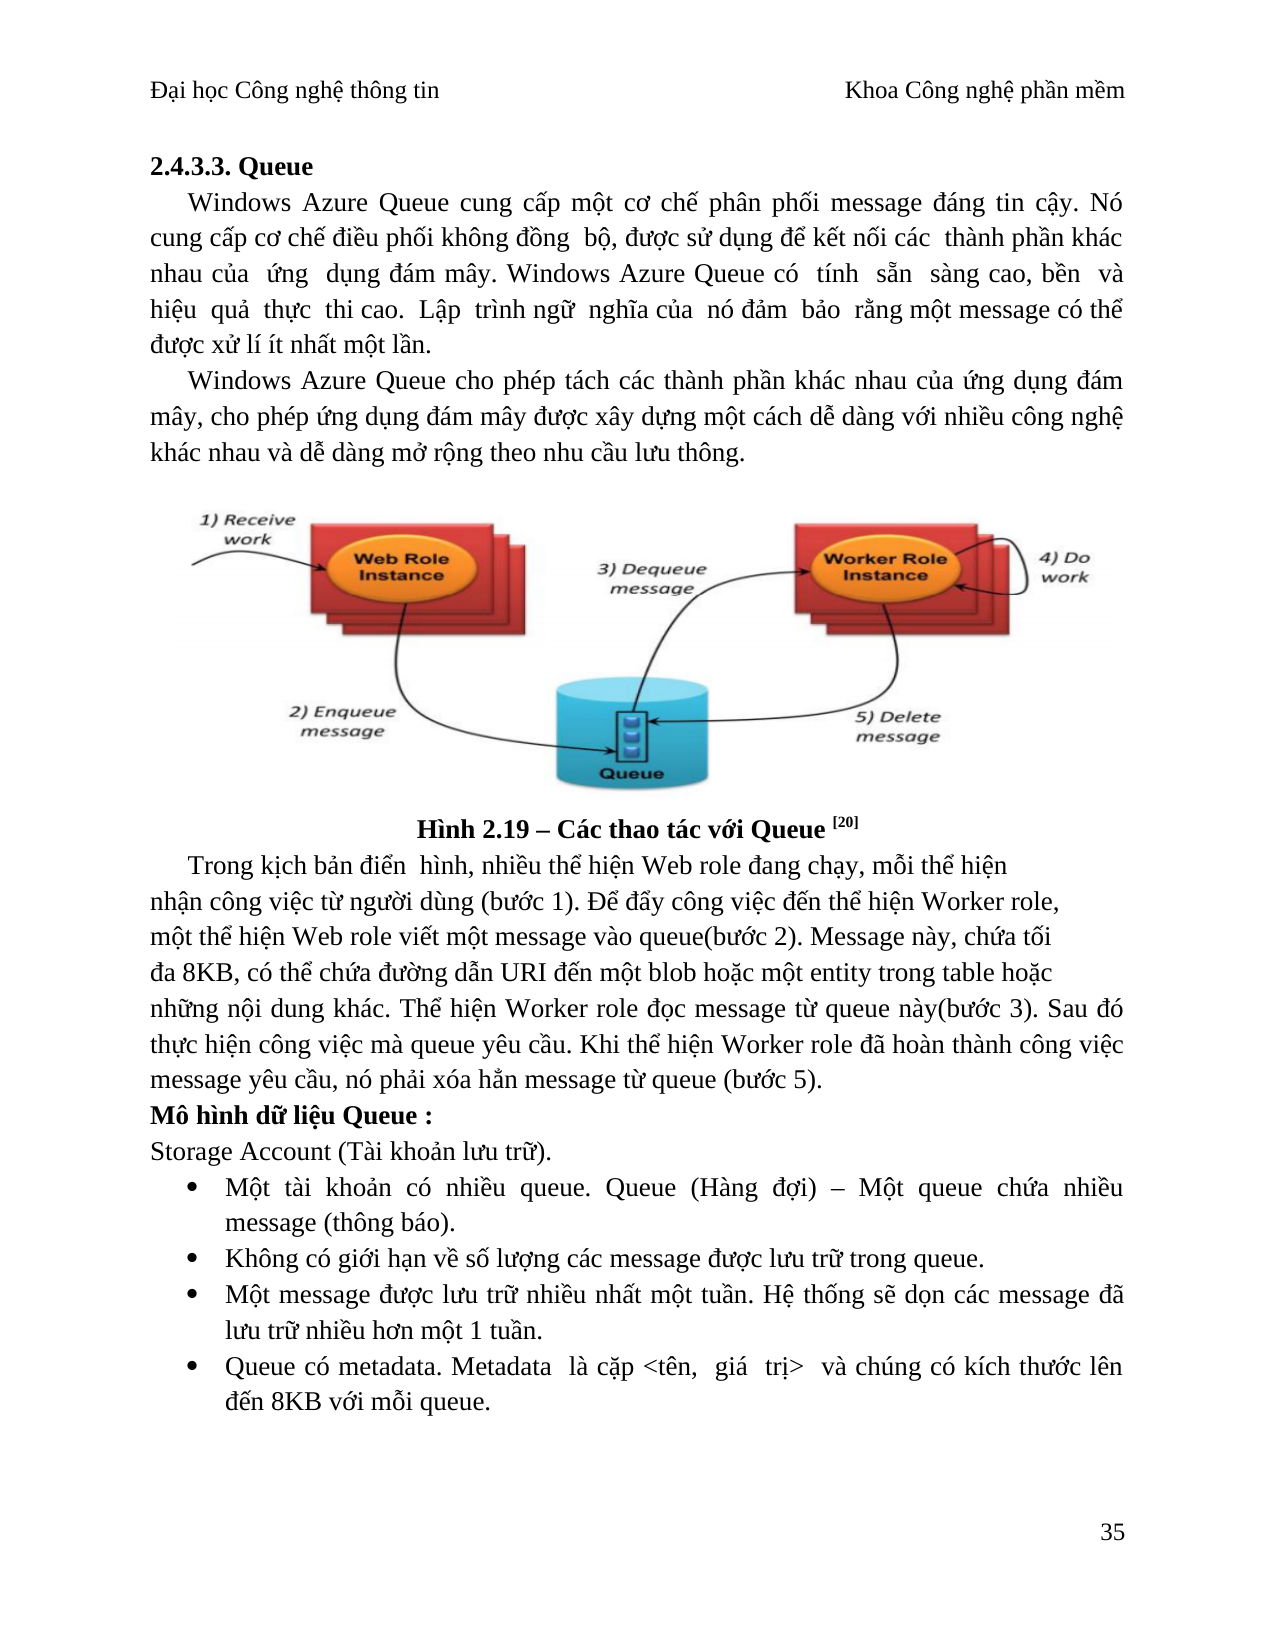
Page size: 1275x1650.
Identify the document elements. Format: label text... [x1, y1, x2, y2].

list Một tài khoản có nhiều queue. Queue (Hàng đợi) – Một queue chứa nhiều message (thông báo). [187, 1171, 1125, 1238]
text những nội dung khác. Thể hiện Worker role đọc message từ queue này(bước 3). Sau đó thực hiện công việc mà queue yêu cầu. Khi thể hiện Worker role đã hoàn thành công việc message yêu cầu, nó phải xóa hẳn message từ queue (bước 5). [150, 992, 1125, 1094]
text Hình 2.19 – Các thao tác với Queue [20] [150, 813, 1125, 844]
text nhận công việc từ người dùng (bước 1). Để đẩy công việc đến thể hiện Worker role, [150, 885, 1125, 916]
list Một message được lưu trữ nhiều nhất một tuần. Hệ thống sẽ dọn các message đã lưu trữ nhiều hơn một 1 tuần. [187, 1278, 1125, 1345]
subtitle 2.4.3.3. Queue [150, 150, 1125, 181]
text Windows Azure Queue cho phép tách các thành phần khác nhau của ứng dụng đám mây, cho phép ứng dụng đám mây được xây dựng một cách dễ dàng với nhiều công nghệ khác nhau và dễ dàng mở rộng theo nhu cầu lưu thông. [150, 364, 1125, 467]
text một thể hiện Web role viết một message vào queue(bước 2). Message này, chứa tối [150, 921, 1125, 952]
list Không có giới hạn về số lượng các message được lưu trữ trong queue. [187, 1242, 1125, 1273]
picture [150, 471, 1125, 809]
list Queue có metadata. Metadata là cặp <tên, giá trị> và chúng có kích thước lên đến 8KB với mỗi queue. [187, 1350, 1125, 1417]
text Windows Azure Queue cung cấp một cơ chế phân phối message đáng tin cậy. Nó cung cấp cơ chế điều phối không đồng bộ, được sử dụng để kết nối các thành phần khác nhau của ứng dụng đám mây. Windows Azure Queue có tính sẵn sàng cao, bền và hiệu quả thực thi cao. Lập trình ngữ nghĩa của nó đảm bảo rằng một message có thể được xử lí ít nhất một lần. [150, 186, 1125, 360]
text đa 8KB, có thể chứa đường dẫn URI đến một blob hoặc một entity trong table hoặc [150, 956, 1125, 987]
text Trong kịch bản điển hình, nhiều thể hiện Web role đang chạy, mỗi thể hiện [150, 849, 1125, 880]
text Storage Account (Tài khoản lưu trữ). [150, 1135, 1125, 1166]
text Mô hình dữ liệu Queue : [150, 1099, 1125, 1130]
